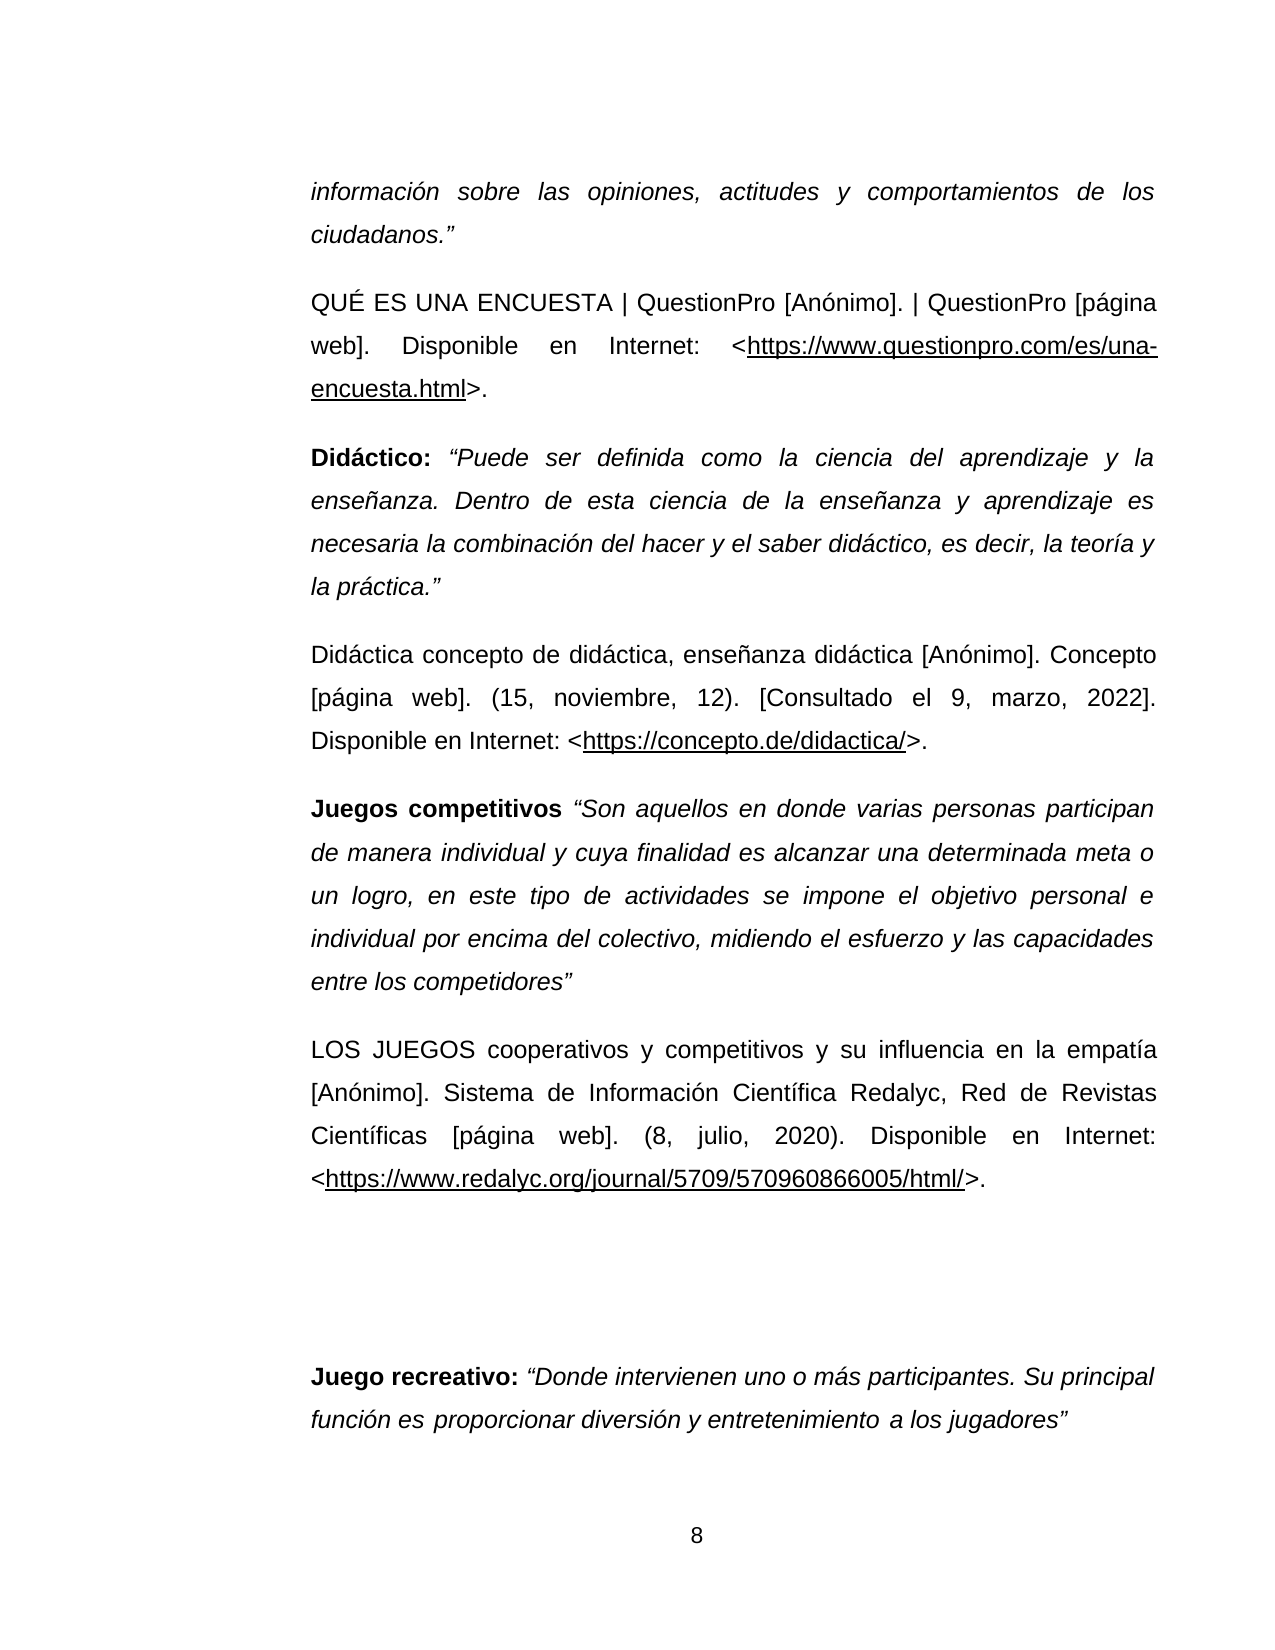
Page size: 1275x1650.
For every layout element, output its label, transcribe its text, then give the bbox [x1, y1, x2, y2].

text Didáctico: “Puede ser definida como la ciencia del aprendizaje y la enseñanza. Dentro de esta ciencia de la enseñanza y aprendizaje es necesaria la combinación del hacer y el saber didáctico, es decir, la teoría y la práctica.” [311, 443, 1158, 601]
text Juegos competitivos “Son aquellos en donde varias personas participan de manera individual y cuya finalidad es alcanzar una determinada meta o un logro, en este tipo de actividades se impone el objetivo personal e individual por encima del colectivo, midiendo el esfuerzo y las capacidades entre los competidores” [311, 794, 1158, 996]
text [311, 177, 1158, 249]
text QUÉ ES UNA ENCUESTA | QuestionPro [Anónimo]. | QuestionPro [página web]. Disponible en Internet: <https://www.questionpro.com/es/una-encuesta.html>. [311, 288, 1158, 403]
text LOS JUEGOS cooperativos y competitivos y su influencia en la empatía [Anónimo]. Sistema de Información Científica Redalyc, Red de Revistas Científicas [página web]. (8, julio, 2020). Disponible en Internet: <https://www.redalyc.org/journal/5709/570960866005/html/>. [311, 1035, 1158, 1193]
text Juego recreativo: “Donde intervienen uno o más participantes. Su principal función es proporcionar diversión y entretenimiento a los jugadores” [311, 1362, 1158, 1433]
text Didáctica concepto de didáctica, enseñanza didáctica [Anónimo]. Concepto [página web]. (15, noviembre, 12). [Consultado el 9, marzo, 2022]. Disponible en Internet: <https://concepto.de/didactica/>. [311, 640, 1158, 755]
